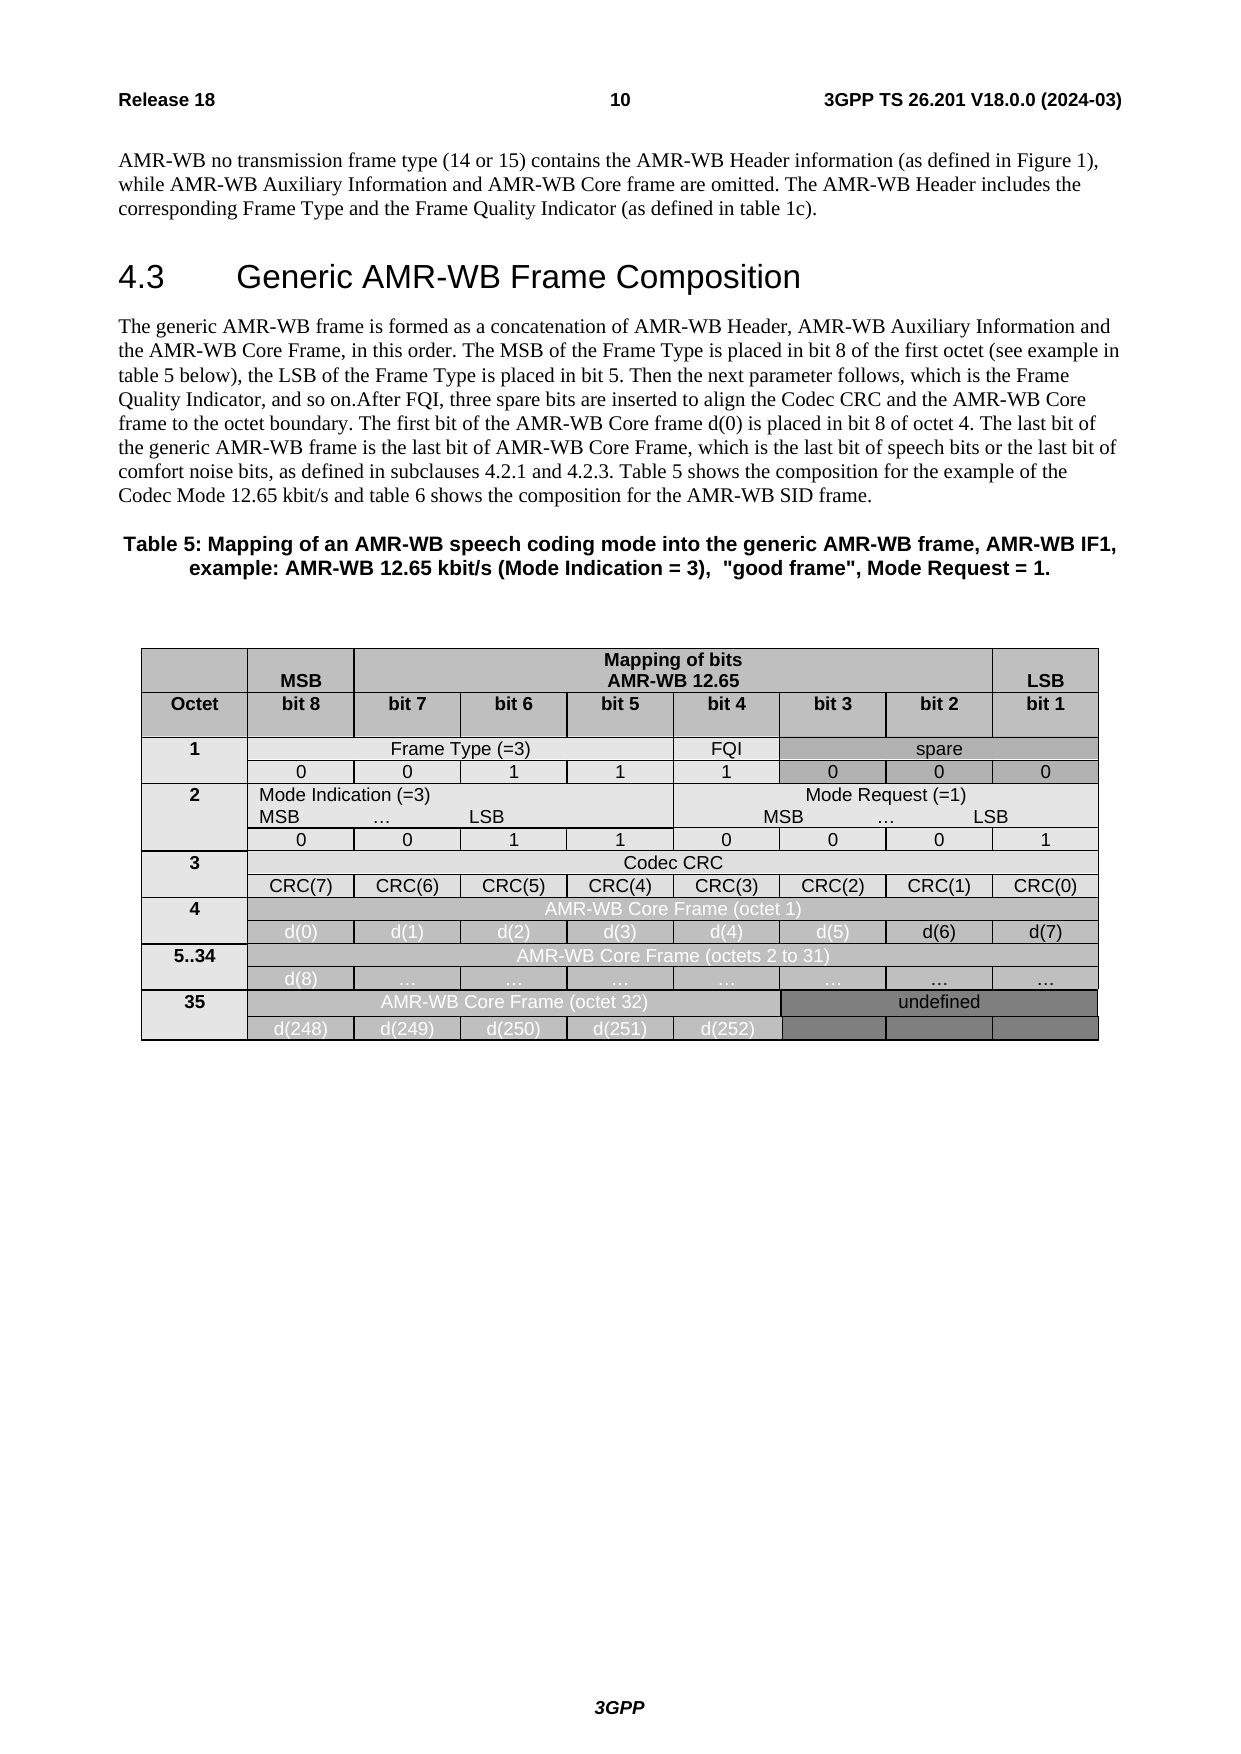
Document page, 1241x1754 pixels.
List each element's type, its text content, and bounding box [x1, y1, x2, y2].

table_cell 1 [674, 761, 779, 783]
table_cell d(1) [355, 921, 460, 943]
table_cell bit 5 [568, 693, 673, 736]
table_cell 35 [142, 991, 247, 1039]
table_cell CRC(6) [355, 875, 460, 897]
table_cell 0 [248, 829, 353, 850]
table_cell Octet [142, 693, 247, 736]
table_cell bit 1 [993, 693, 1098, 736]
subtitle 4.3 Generic AMR-WB Frame Composition [118, 257, 1122, 296]
table_cell 4 [142, 898, 247, 943]
table_header Mapping of bits AMR-WB 12.65 [355, 649, 992, 692]
table_cell 0 [355, 829, 460, 850]
table_cell 0 [780, 828, 885, 850]
table_cell bit 7 [355, 693, 460, 736]
table_cell d(2) [461, 921, 566, 943]
table_cell d(4) [674, 921, 779, 943]
table_cell bit 8 [248, 693, 353, 736]
table_cell bit 3 [780, 693, 885, 736]
text The generic AMR-WB frame is formed as a concatenation of AMR-WB Header, AMR-WB Auxiliary Information and the AMR-WB Core Frame, in this order. The MSB of the Frame Type is placed in bit 8 of the first octet (see example in table 5 below), the LSB of the Frame Type is placed in bit 5. Then the next parameter follows, which is the Frame Quality Indicator, and so on.After FQI, three spare bits are inserted to align the Codec CRC and the AMR-WB Core frame to the octet boundary. The first bit of the AMR-WB Core frame d(0) is placed in bit 8 of octet 4. The last bit of the generic AMR-WB frame is the last bit of AMR-WB Core Frame, which is the last bit of speech bits or the last bit of comfort noise bits, as defined in subclauses 4.2.1 and 4.2.3. Table 5 shows the composition for the example of the Codec Mode 12.65 kbit/s and table 6 shows the composition for the AMR-WB SID frame. [118, 314, 1122, 507]
table_cell … [993, 967, 1098, 989]
table_cell 3 [142, 852, 247, 897]
table_header LSB [993, 649, 1098, 692]
table_cell 5..34 [142, 945, 247, 989]
table_cell Codec CRC [248, 851, 1098, 873]
table_cell 0 [674, 828, 779, 850]
table_cell CRC(4) [568, 875, 673, 897]
table_cell 0 [248, 761, 353, 783]
table_header [142, 649, 247, 692]
table_cell [887, 1017, 992, 1039]
table_cell d(250) [461, 1017, 566, 1039]
table_cell d(7) [993, 921, 1098, 943]
text AMR-WB no transmission frame type (14 or 15) contains the AMR-WB Header information (as defined in Figure 1), while AMR-WB Auxiliary Information and AMR-WB Core frame are omitted. The AMR-WB Header includes the corresponding Frame Type and the Frame Quality Indicator (as defined in table 1c). [118, 147, 1122, 220]
table_cell … [355, 967, 460, 989]
table_cell d(5) [780, 921, 885, 943]
table_cell 0 [780, 761, 885, 783]
table_cell CRC(2) [780, 875, 885, 897]
table_cell d(251) [568, 1017, 673, 1039]
table_cell CRC(0) [993, 875, 1098, 897]
table_cell 0 [993, 761, 1098, 783]
table_cell d(248) [248, 1017, 353, 1039]
table_cell 1 [142, 738, 247, 783]
table_cell … [780, 967, 885, 989]
table_cell d(0) [248, 921, 353, 943]
table_cell [993, 1017, 1098, 1039]
table_cell d(249) [355, 1017, 460, 1039]
table_cell spare [780, 738, 1098, 759]
table_cell … [674, 967, 779, 989]
table_cell d(3) [568, 921, 673, 943]
table_header MSB [248, 649, 353, 692]
table_cell FQI [674, 738, 779, 759]
table_cell 1 [568, 761, 673, 783]
table_cell 1 [461, 829, 566, 850]
table_cell CRC(5) [461, 875, 566, 897]
table_cell CRC(1) [887, 875, 992, 897]
table_cell Frame Type (=3) [248, 738, 673, 759]
table_cell Mode Indication (=3) MSB … LSB [248, 784, 673, 827]
table_cell bit 2 [887, 693, 992, 736]
table_cell undefined [782, 991, 1097, 1016]
table_cell d(8) [248, 967, 353, 989]
table_cell AMR-WB Core Frame (octets 2 to 31) [248, 944, 1098, 966]
table_cell CRC(3) [674, 875, 779, 897]
table_cell … [461, 967, 566, 989]
table_cell AMR-WB Core Frame (octet 32) [248, 991, 780, 1016]
table_cell d(252) [674, 1017, 782, 1039]
table_cell Mode Request (=1) MSB … LSB [674, 784, 1098, 827]
table_cell bit 6 [461, 693, 566, 736]
table_cell AMR-WB Core Frame (octet 1) [248, 898, 1098, 920]
table_cell 0 [887, 828, 992, 850]
table_cell bit 4 [674, 693, 779, 736]
table_cell d(6) [887, 921, 992, 943]
table_cell … [568, 967, 673, 989]
table_cell 1 [461, 761, 566, 783]
table_cell CRC(7) [248, 875, 353, 897]
table_cell [783, 1017, 885, 1039]
table_cell 1 [993, 828, 1098, 850]
table_cell 0 [887, 761, 992, 783]
table_cell 1 [567, 829, 673, 850]
table_cell 2 [142, 784, 247, 850]
table_cell 0 [355, 761, 460, 783]
table_cell … [887, 967, 992, 989]
text Table 5: Mapping of an AMR-WB speech coding mode into the generic AMR-WB frame, AMR-WB IF1, example: AMR-WB 12.65 kbit/s (Mode Indication = 3), "good frame", Mode Request = 1. [118, 532, 1122, 580]
